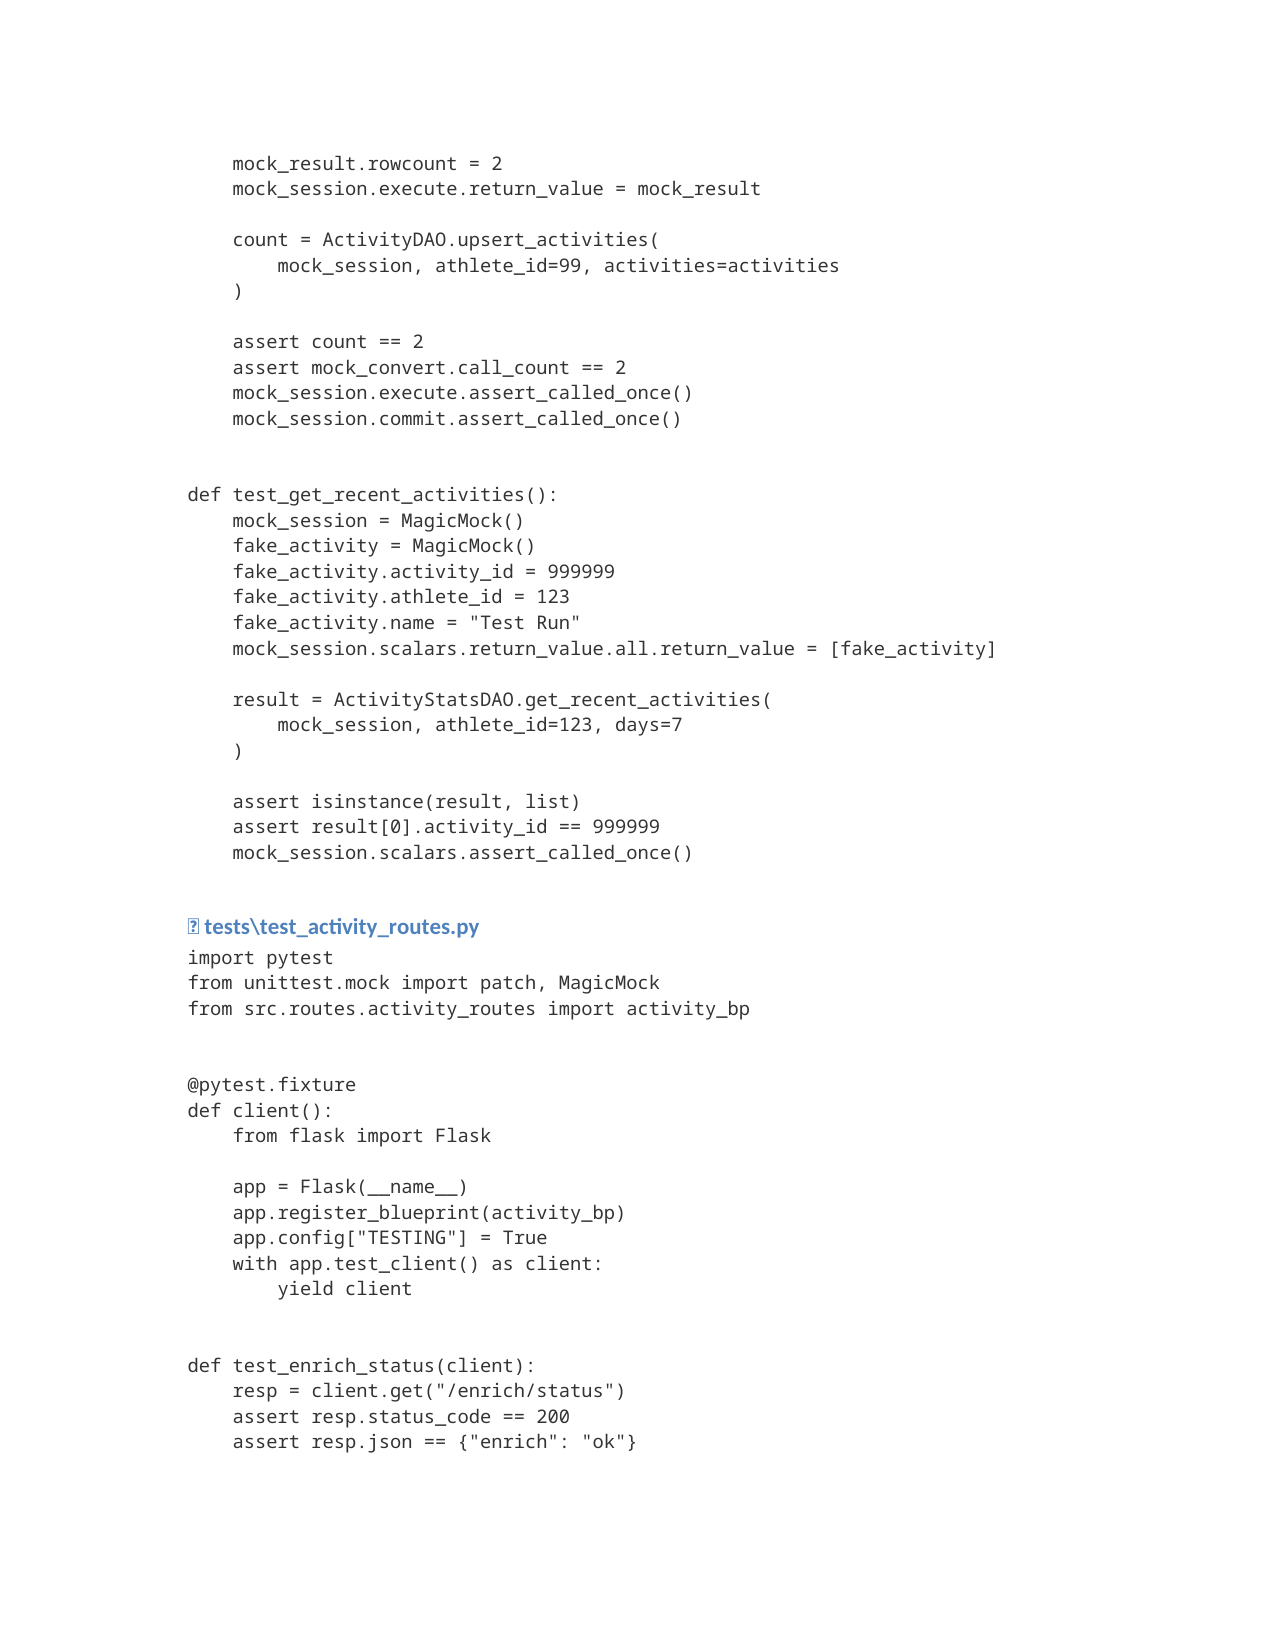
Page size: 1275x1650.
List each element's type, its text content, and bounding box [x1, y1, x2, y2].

subtitle 📄 tests\test_activity_routes.py [187, 912, 1087, 940]
